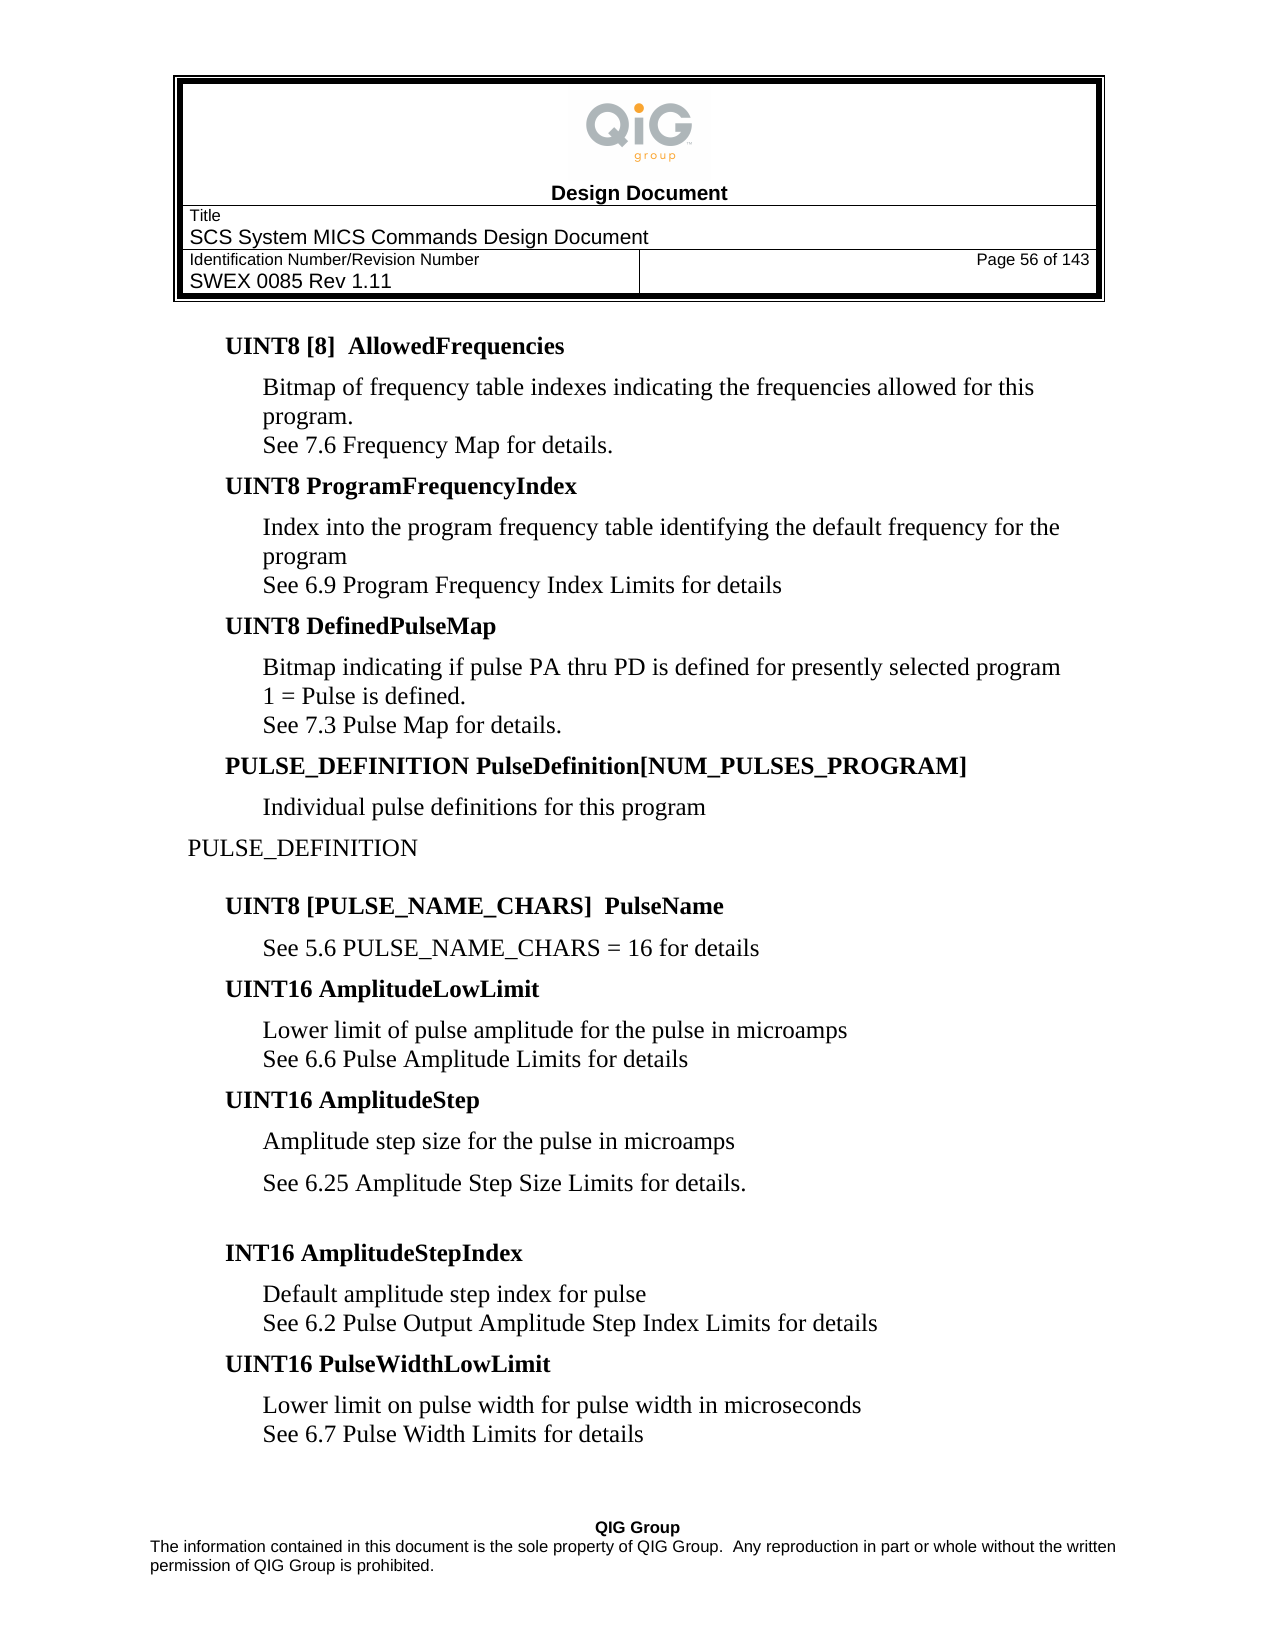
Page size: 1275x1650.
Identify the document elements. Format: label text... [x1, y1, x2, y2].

text Lower limit of pulse amplitude for the pulse in microamps See 6.6 Pulse Amplitude Limits for details [262, 1015, 1125, 1073]
text UINT8 ProgramFrequencyIndex [225, 471, 1125, 500]
text INT16 AmplitudeStepIndex [225, 1238, 1125, 1266]
text Default amplitude step index for pulse See 6.2 Pulse Output Amplitude Step Index Limits for details [262, 1279, 1125, 1336]
text UINT16 AmplitudeStep [225, 1085, 1125, 1114]
text PULSE_DEFINITION [187, 833, 1125, 862]
text UINT16 PulseWidthLowLimit [225, 1349, 1125, 1378]
text Bitmap of frequency table indexes indicating the frequencies allowed for this program. See 7.6 Frequency Map for details. [262, 372, 1125, 458]
picture [567, 84, 711, 181]
text UINT8 [8] AllowedFrequencies [225, 331, 1125, 360]
text Lower limit on pulse width for pulse width in microseconds See 6.7 Pulse Width Limits for details [262, 1390, 1125, 1448]
text Individual pulse definitions for this program [262, 792, 1125, 821]
text Index into the program frequency table identifying the default frequency for the program See 6.9 Program Frequency Index Limits for details [262, 512, 1125, 598]
text UINT8 [PULSE_NAME_CHARS] PulseName [225, 891, 1125, 920]
text UINT8 DefinedPulseMap [225, 611, 1125, 640]
text Bitmap indicating if pulse PA thru PD is defined for presently selected program 1 = Pulse is defined. See 7.3 Pulse Map for details. [262, 652, 1125, 738]
text See 6.25 Amplitude Step Size Limits for details. [262, 1168, 1125, 1225]
text Amplitude step size for the pulse in microamps [262, 1126, 1125, 1155]
text PULSE_DEFINITION PulseDefinition[NUM_PULSES_PROGRAM] [225, 751, 1125, 780]
text See 5.6 PULSE_NAME_CHARS = 16 for details [262, 933, 1125, 961]
text UINT16 AmplitudeLowLimit [225, 974, 1125, 1003]
